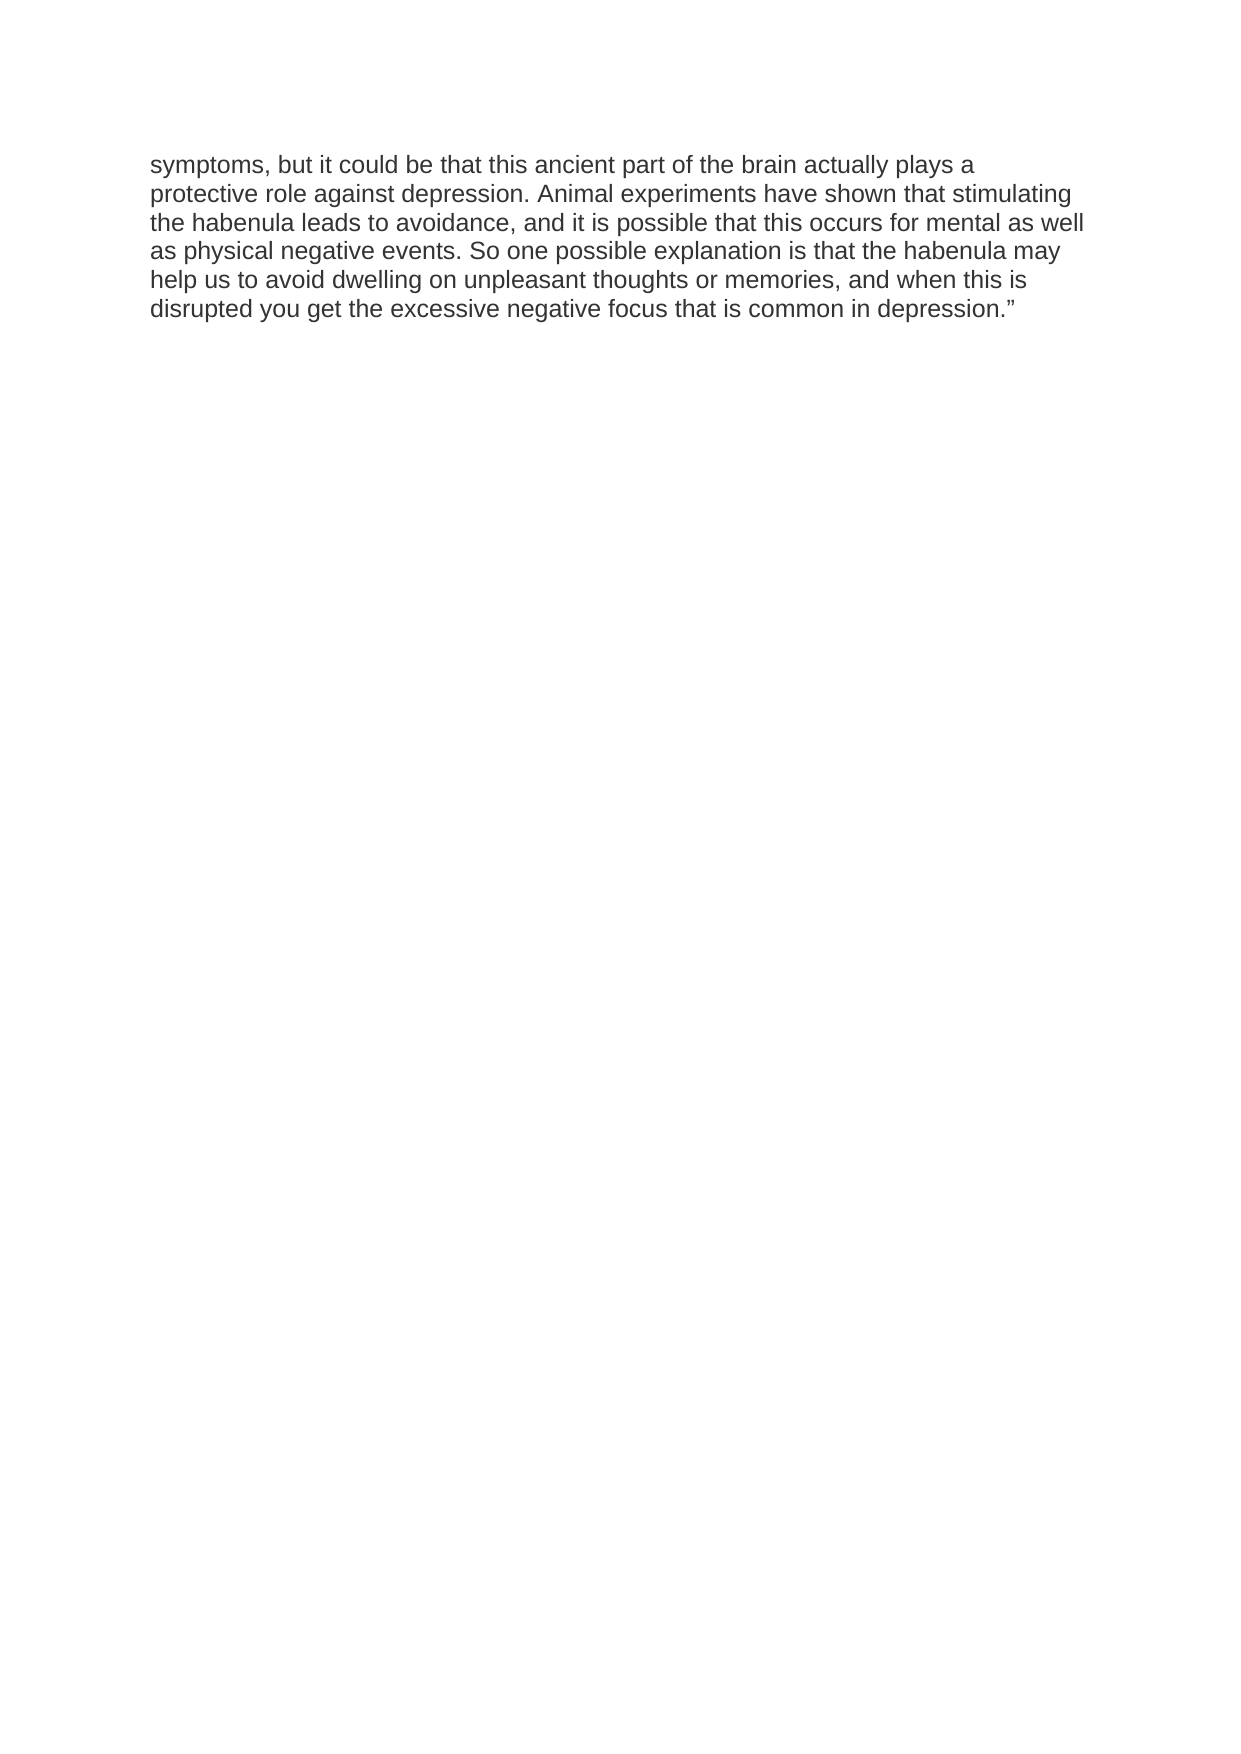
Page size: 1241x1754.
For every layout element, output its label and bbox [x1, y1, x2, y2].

text [150, 150, 1090, 322]
